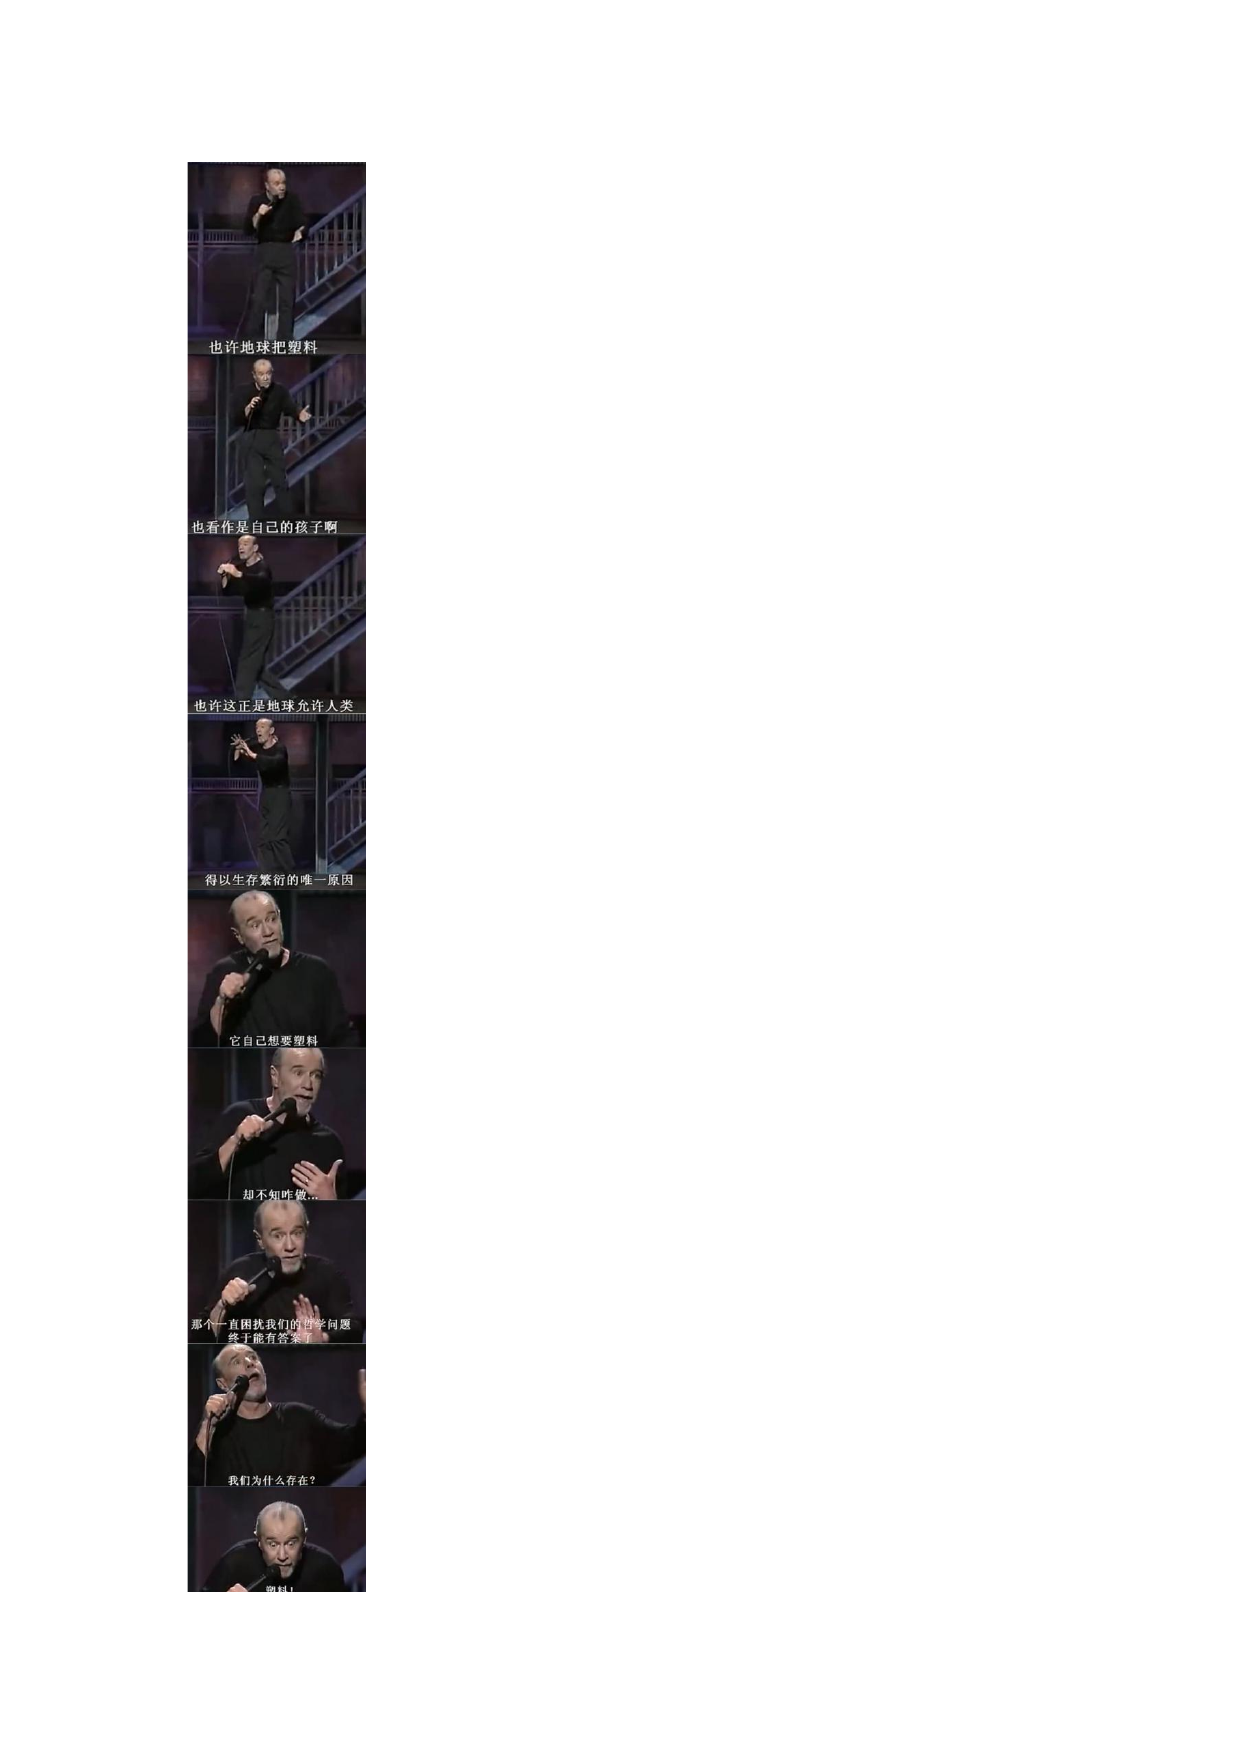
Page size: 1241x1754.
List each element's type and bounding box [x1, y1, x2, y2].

picture [187, 162, 366, 1592]
